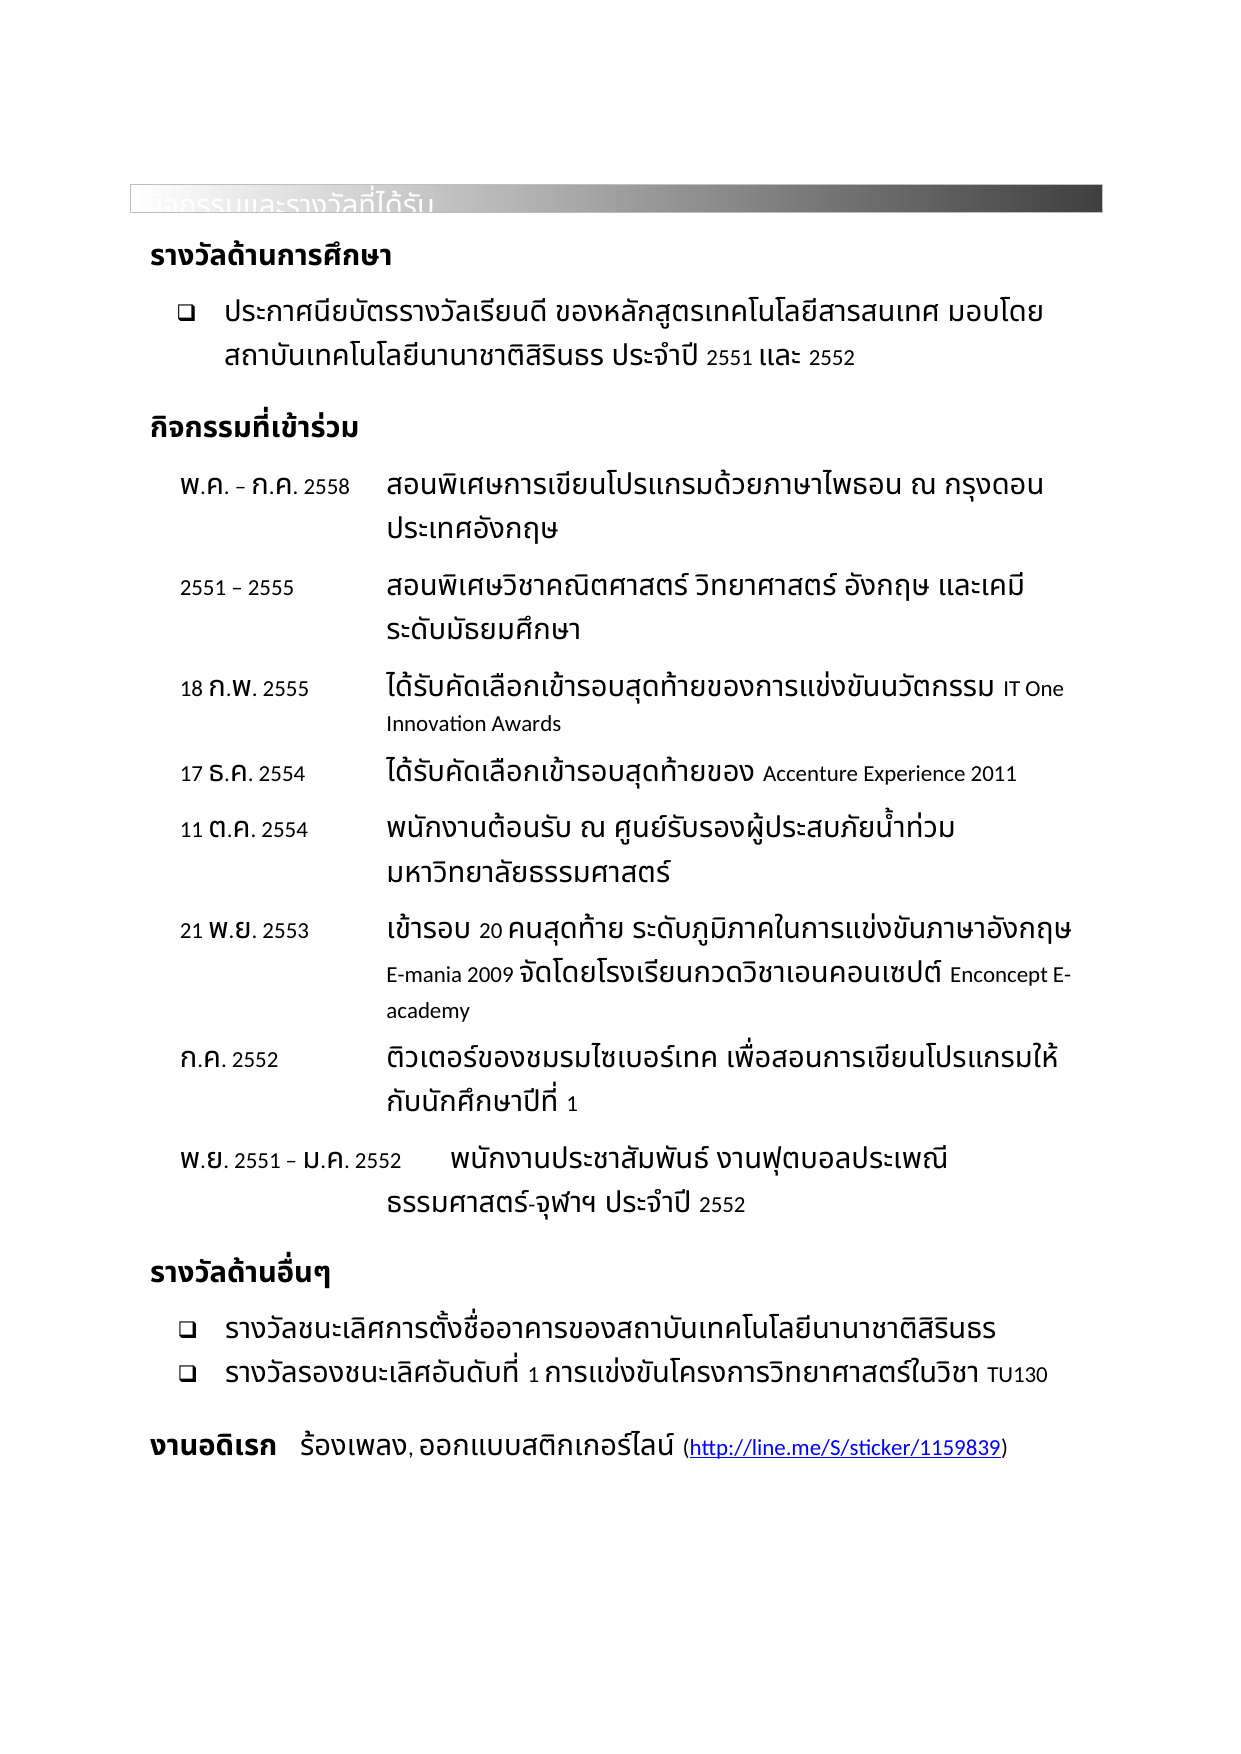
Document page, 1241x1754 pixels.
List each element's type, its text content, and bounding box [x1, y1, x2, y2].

text รางวัลด้านอื่นๆ [150, 1251, 1090, 1295]
list รางวัลชนะเลิศการตั้งชื่ออาคารของสถาบันเทคโนโลยีนานาชาติสิรินธร [187, 1308, 1090, 1352]
text พ.ค. – ก.ค. 2558 สอนพิเศษการเขียนโปรแกรมด้วยภาษาไพธอน ณ กรุงดอน ประเทศอังกฤษ [179, 464, 1090, 552]
text งานอดิเรก ร้องเพลง, ออกแบบสติกเกอร์ไลน์ (http://line.me/S/sticker/1159839) [150, 1424, 1090, 1468]
text กิจกรรมที่เข้าร่วม [150, 407, 1090, 451]
list รางวัลรองชนะเลิศอันดับที่ 1 การแข่งขันโครงการวิทยาศาสตร์ในวิชา TU130 [187, 1352, 1090, 1396]
text 11 ต.ค. 2554 พนักงานต้อนรับ ณ ศูนย์รับรองผู้ประสบภัยน้ำท่วม มหาวิทยาลัยธรรมศาสตร์ [179, 807, 1090, 895]
text 18 ก.พ. 2555 ได้รับคัดเลือกเข้ารอบสุดท้ายของการแข่งขันนวัตกรรม IT One Innovation Awards [179, 665, 1090, 737]
text พ.ย. 2551 – ม.ค. 2552 พนักงานประชาสัมพันธ์ งานฟุตบอลประเพณีธรรมศาสตร์-จุฬาฯ ประจำปี 2552 [179, 1137, 1090, 1226]
text 2551 – 2555 สอนพิเศษวิชาคณิตศาสตร์ วิทยาศาสตร์ อังกฤษ และเคมี ระดับมัธยมศึกษา [179, 564, 1090, 653]
text 17 ธ.ค. 2554 ได้รับคัดเลือกเข้ารอบสุดท้ายของ Accenture Experience 2011 [179, 750, 1090, 794]
text รางวัลด้านการศึกษา [150, 234, 1090, 278]
list ประกาศนียบัตรรางวัลเรียนดี ของหลักสูตรเทคโนโลยีสารสนเทศ มอบโดยสถาบันเทคโนโลยีนานาชาติสิรินธร ประจำปี 2551 และ 2552 [186, 291, 1090, 379]
text 21 พ.ย. 2553 เข้ารอบ 20 คนสุดท้าย ระดับภูมิภาคในการแข่งขันภาษาอังกฤษ E-mania 2009 จัดโดยโรงเรียนกวดวิชาเอนคอนเซปต์ Enconcept E-academy [179, 908, 1090, 1024]
text ก.ค. 2552 ติวเตอร์ของชมรมไซเบอร์เทค เพื่อสอนการเขียนโปรแกรมให้กับนักศึกษาปีที่ 1 [179, 1037, 1090, 1125]
